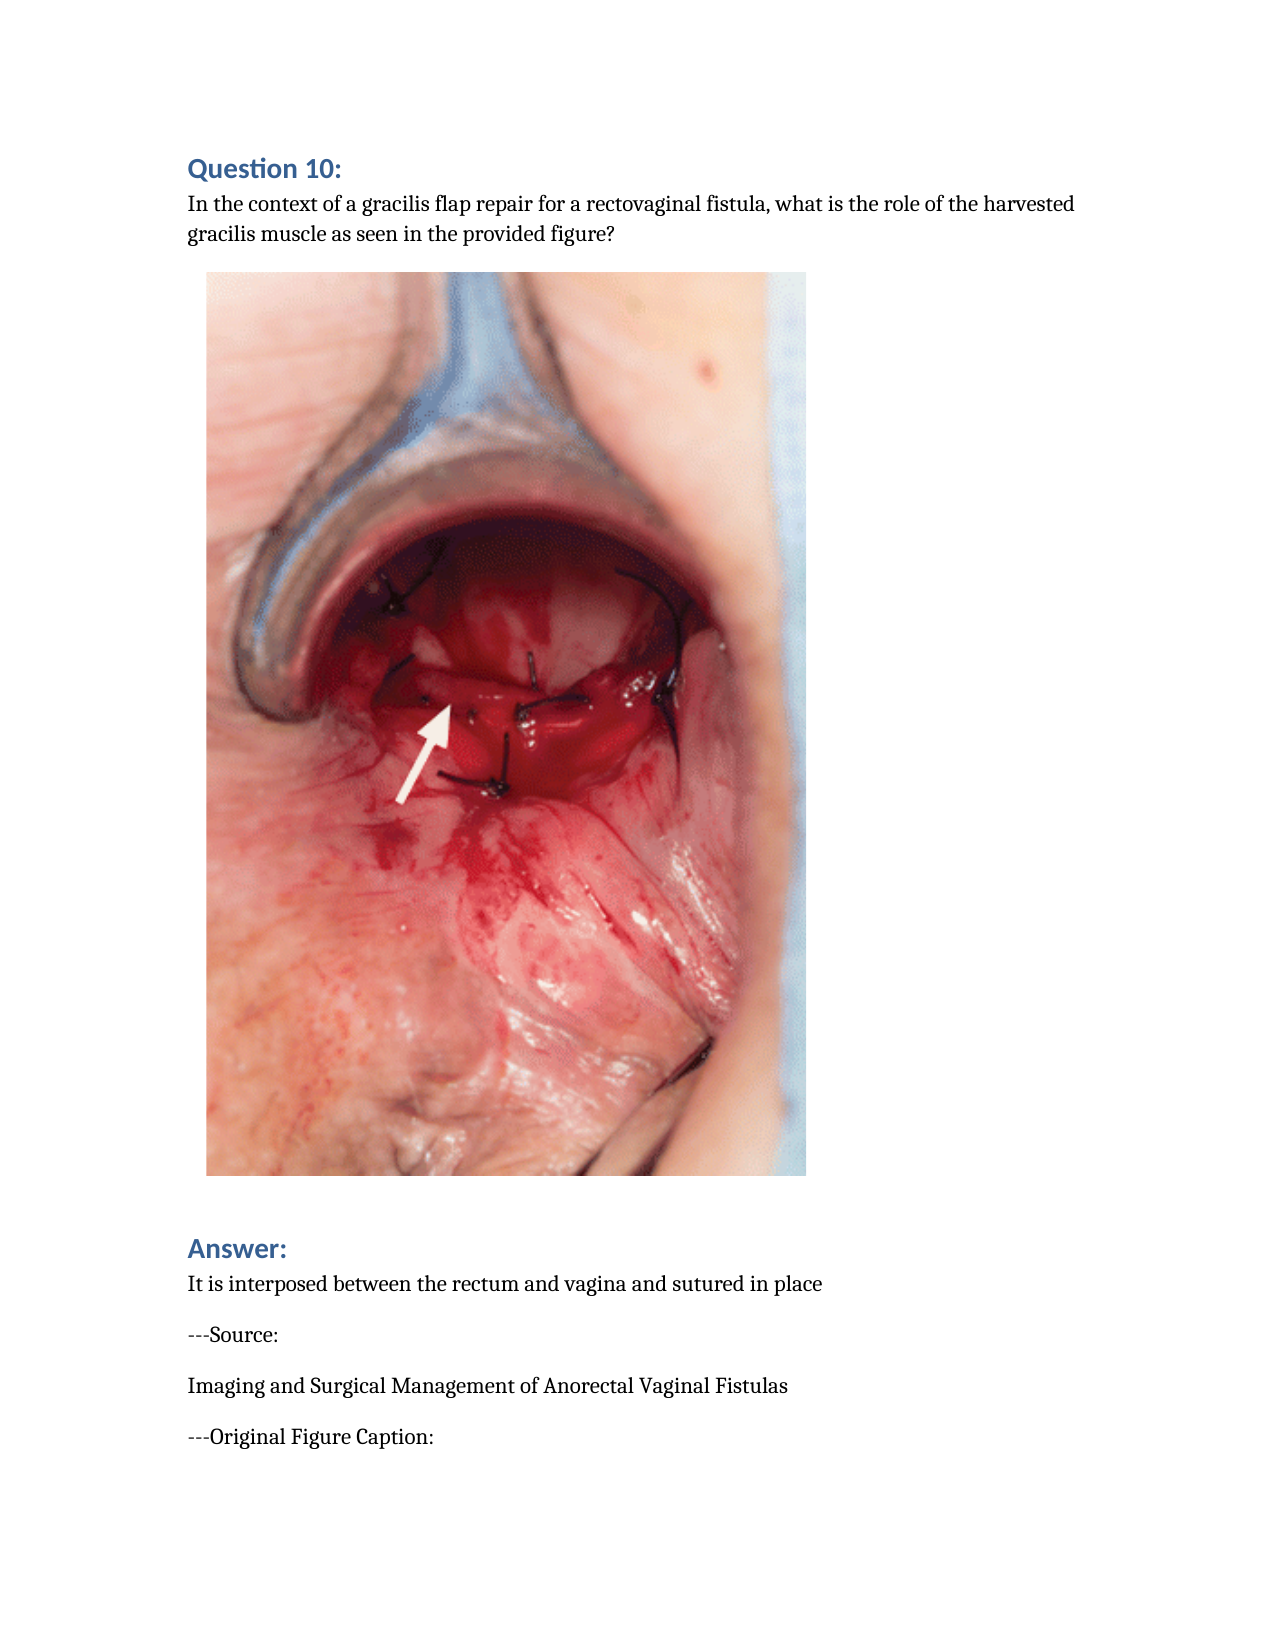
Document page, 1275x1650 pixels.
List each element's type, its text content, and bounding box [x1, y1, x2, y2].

text ---Source: [187, 1322, 1087, 1348]
text Imaging and Surgical Management of Anorectal Vaginal Fistulas [187, 1373, 1087, 1399]
picture [206, 272, 807, 1176]
text It is interposed between the rectum and vagina and sutured in place [187, 1271, 1087, 1297]
subtitle Answer: [187, 1230, 1087, 1265]
text ---Original Figure Caption: [187, 1424, 1087, 1450]
subtitle Question 10: [187, 150, 1087, 186]
text In the context of a gracilis flap repair for a rectovaginal fistula, what is the role of the harvested gracilis muscle as seen in the provided figure? [187, 191, 1087, 247]
